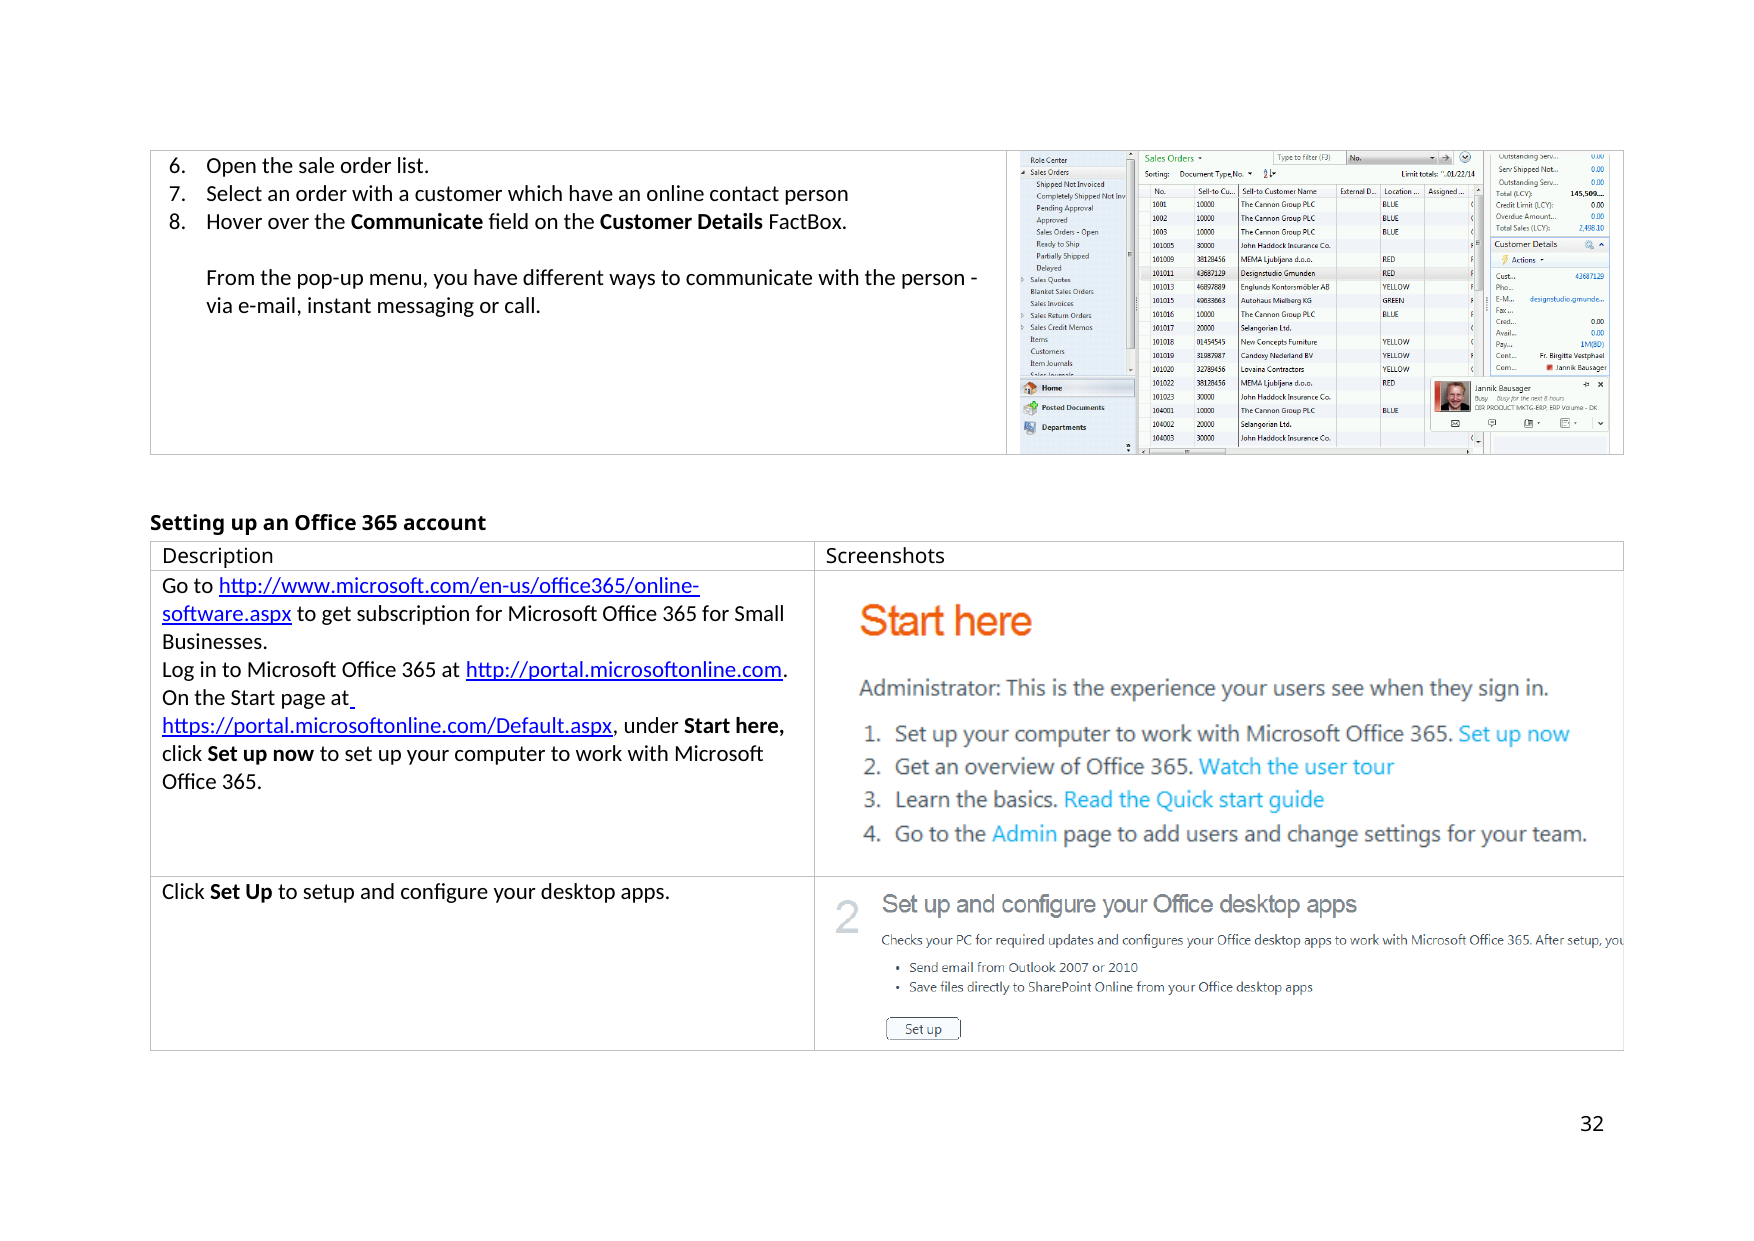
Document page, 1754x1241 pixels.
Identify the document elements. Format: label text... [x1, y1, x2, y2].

table_cell Click Set Up to setup and configure your desktop apps. [151, 877, 814, 1050]
picture [825, 877, 1624, 1050]
table_cell Open the sale order list. Select an order with a customer which have an online contact person Hover over the Communicate field on the Customer Details FactBox. From the pop-up menu, you have different ways to communicate with the person - via e-mail, instant messaging or call. [151, 151, 1006, 453]
picture [1019, 151, 1611, 454]
table_cell [1611, 151, 1623, 453]
table_cell [815, 877, 825, 1050]
subtitle Setting up an Office 365 account [150, 508, 1604, 536]
table_cell Go to http://www.microsoft.com/en-us/office365/online-software.aspx to get subscription for Microsoft Office 365 for Small Businesses. Log in to Microsoft Office 365 at http://portal.microsoftonline.com. On the Start page at https://portal.microsoftonline.com/Default.aspx, under Start here, click Set up now to set up your computer to work with Microsoft Office 365. [151, 571, 814, 876]
table_header Description [151, 542, 814, 570]
table_cell [815, 571, 825, 876]
table_cell [1007, 151, 1019, 453]
table_header Screenshots [815, 542, 1623, 570]
picture [825, 571, 1624, 876]
